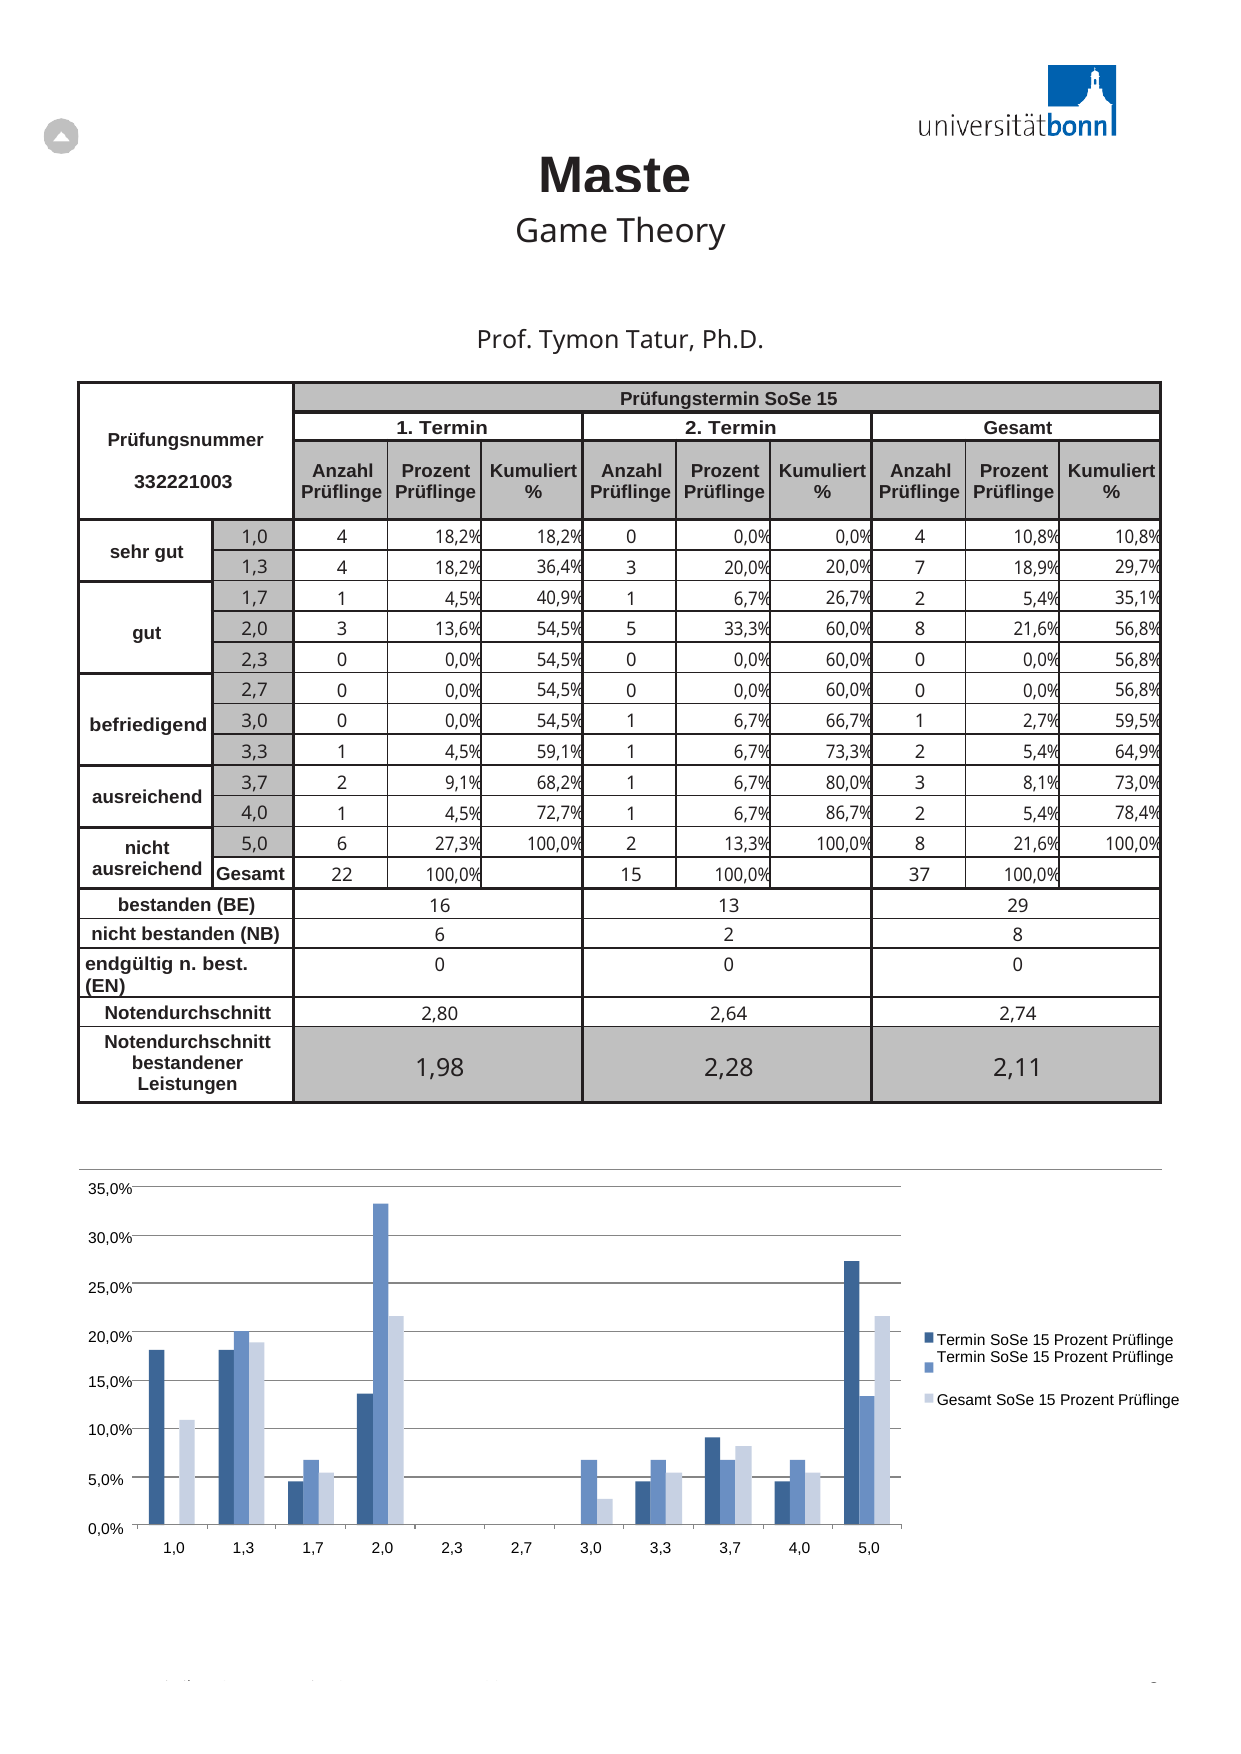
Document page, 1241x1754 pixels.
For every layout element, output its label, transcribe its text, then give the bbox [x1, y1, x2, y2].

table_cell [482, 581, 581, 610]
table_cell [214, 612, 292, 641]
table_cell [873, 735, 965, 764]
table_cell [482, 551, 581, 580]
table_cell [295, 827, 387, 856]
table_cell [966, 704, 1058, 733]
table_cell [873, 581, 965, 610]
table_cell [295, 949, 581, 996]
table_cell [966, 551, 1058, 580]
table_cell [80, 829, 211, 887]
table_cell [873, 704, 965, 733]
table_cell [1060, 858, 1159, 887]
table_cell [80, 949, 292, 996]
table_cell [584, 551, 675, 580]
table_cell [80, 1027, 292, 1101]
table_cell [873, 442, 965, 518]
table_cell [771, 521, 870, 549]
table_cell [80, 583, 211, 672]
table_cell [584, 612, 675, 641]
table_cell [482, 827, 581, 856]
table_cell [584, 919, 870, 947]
picture [43, 118, 79, 154]
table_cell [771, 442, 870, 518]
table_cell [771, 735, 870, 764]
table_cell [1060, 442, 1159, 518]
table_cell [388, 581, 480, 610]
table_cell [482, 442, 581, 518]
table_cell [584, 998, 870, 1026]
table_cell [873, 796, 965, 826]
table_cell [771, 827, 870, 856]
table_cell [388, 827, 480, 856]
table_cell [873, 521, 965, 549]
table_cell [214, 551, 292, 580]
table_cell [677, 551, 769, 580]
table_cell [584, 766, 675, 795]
text Game Theory [422, 207, 818, 253]
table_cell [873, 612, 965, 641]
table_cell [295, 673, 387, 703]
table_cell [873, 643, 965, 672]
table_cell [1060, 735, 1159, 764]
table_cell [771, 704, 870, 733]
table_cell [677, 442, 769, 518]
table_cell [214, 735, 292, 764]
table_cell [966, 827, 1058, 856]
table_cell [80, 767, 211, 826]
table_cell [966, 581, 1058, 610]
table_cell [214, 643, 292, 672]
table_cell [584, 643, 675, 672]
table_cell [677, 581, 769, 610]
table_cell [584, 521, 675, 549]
text Prof. Tymon Tatur, Ph.D. [422, 321, 818, 355]
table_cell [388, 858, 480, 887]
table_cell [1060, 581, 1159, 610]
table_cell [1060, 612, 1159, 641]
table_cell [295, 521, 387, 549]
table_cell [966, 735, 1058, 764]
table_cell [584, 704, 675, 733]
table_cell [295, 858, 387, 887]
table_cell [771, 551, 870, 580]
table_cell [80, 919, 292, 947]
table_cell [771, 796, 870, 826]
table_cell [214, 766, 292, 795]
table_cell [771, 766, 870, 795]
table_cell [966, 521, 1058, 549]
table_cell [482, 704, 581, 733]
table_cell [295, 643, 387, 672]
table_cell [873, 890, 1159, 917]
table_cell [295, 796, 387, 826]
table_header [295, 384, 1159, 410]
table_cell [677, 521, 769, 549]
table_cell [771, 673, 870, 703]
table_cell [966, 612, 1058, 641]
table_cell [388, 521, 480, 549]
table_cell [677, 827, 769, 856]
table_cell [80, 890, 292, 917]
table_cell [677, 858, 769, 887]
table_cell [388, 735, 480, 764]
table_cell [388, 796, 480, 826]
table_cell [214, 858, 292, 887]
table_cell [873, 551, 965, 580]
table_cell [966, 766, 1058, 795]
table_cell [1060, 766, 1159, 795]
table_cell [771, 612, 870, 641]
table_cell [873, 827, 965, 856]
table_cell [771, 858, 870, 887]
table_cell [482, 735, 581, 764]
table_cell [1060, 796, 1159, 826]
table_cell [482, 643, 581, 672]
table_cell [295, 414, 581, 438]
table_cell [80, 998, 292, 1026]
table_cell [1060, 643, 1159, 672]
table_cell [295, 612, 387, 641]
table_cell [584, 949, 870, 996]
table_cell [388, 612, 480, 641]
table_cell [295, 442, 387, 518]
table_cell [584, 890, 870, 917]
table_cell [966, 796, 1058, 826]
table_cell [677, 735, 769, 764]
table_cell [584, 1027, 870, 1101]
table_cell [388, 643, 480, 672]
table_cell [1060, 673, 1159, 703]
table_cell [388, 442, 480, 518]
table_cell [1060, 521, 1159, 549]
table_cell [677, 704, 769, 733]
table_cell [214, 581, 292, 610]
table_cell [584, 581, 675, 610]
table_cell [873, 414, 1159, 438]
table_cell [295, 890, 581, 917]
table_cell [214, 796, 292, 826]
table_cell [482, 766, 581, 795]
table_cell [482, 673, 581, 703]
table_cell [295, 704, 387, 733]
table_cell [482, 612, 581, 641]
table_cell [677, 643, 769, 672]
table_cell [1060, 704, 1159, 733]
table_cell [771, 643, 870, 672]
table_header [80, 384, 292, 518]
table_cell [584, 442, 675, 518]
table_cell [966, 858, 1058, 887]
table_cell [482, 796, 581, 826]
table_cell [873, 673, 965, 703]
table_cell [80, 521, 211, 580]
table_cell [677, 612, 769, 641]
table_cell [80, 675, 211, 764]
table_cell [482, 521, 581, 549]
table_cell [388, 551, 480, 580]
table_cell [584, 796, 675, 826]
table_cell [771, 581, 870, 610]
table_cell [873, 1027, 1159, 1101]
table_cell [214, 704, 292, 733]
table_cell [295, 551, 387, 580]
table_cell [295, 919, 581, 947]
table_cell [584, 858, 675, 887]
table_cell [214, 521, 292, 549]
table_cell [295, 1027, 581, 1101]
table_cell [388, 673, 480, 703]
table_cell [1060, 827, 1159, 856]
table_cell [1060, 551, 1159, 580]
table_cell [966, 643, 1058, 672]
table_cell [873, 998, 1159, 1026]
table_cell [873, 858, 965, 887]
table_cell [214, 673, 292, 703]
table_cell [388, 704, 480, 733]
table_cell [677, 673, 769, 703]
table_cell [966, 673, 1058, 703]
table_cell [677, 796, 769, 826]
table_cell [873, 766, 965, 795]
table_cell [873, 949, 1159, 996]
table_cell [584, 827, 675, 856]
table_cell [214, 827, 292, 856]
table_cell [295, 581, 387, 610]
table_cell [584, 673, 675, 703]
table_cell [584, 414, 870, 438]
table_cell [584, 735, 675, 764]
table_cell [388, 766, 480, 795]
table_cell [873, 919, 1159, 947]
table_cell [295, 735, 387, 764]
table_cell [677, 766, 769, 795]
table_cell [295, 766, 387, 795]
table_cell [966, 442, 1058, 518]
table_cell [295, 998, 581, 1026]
picture [919, 65, 1117, 136]
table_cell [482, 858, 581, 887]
